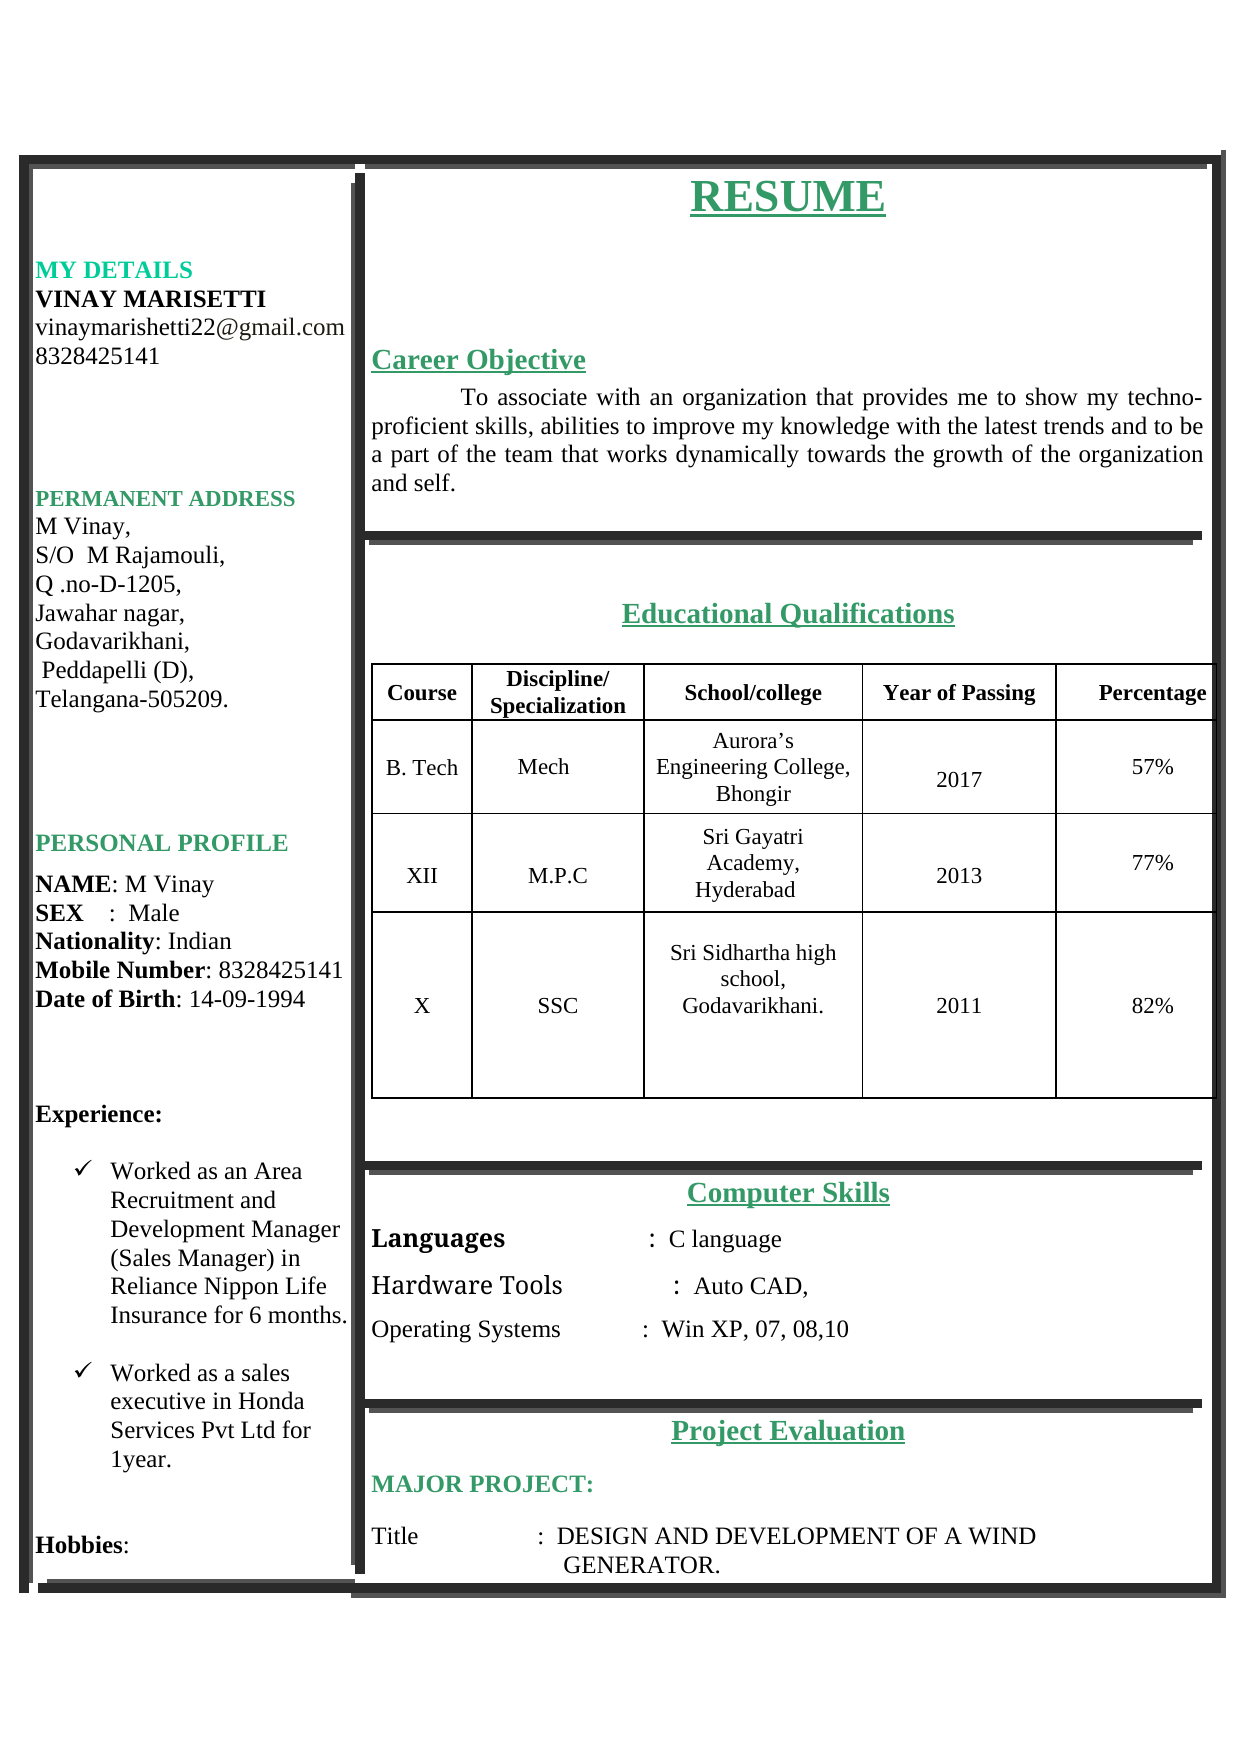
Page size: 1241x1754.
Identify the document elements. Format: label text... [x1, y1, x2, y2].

table_cell Computer Skills Languages : C language Hardware Tools : Auto CAD, Operating Systems : Win XP, 07, 08,10 [369, 1156, 1212, 1394]
table_cell Educational Qualifications [369, 526, 1212, 1156]
table_header MY DETAILS VINAY MARISETTI vinaymarishetti22@gmail.com 8328425141 PERMANENT ADDRESS M Vinay, S/O M Rajamouli, Q .no-D-1205, Jawahar nagar, Godavarikhani, Peddapelli (D), Telangana-505209. PERSONAL PROFILE NAME: M Vinay SEX : Male Nationality: Indian Mobile Number: 8328425141 Date of Birth: 14-09-1994 Experience: Worked as an Area Recruitment and Development Manager (Sales Manager) in Reliance Nippon Life Insurance for 6 months. Worked as a sales executive in Honda Services Pvt Ltd for 1year. Hobbies: Playing Cricket. Listening to music. Reading books. Browsing Languages Known: Read and Write: English, Hindi, Telugu. Can Speak: English, Telugu. [33, 164, 360, 1579]
table_header RESUME Career Objective To associate with an organization that provides me to show my techno-proficient skills, abilities to improve my knowledge with the latest trends and to be a part of the team that works dynamically towards the growth of the organization and self. [360, 164, 1207, 526]
